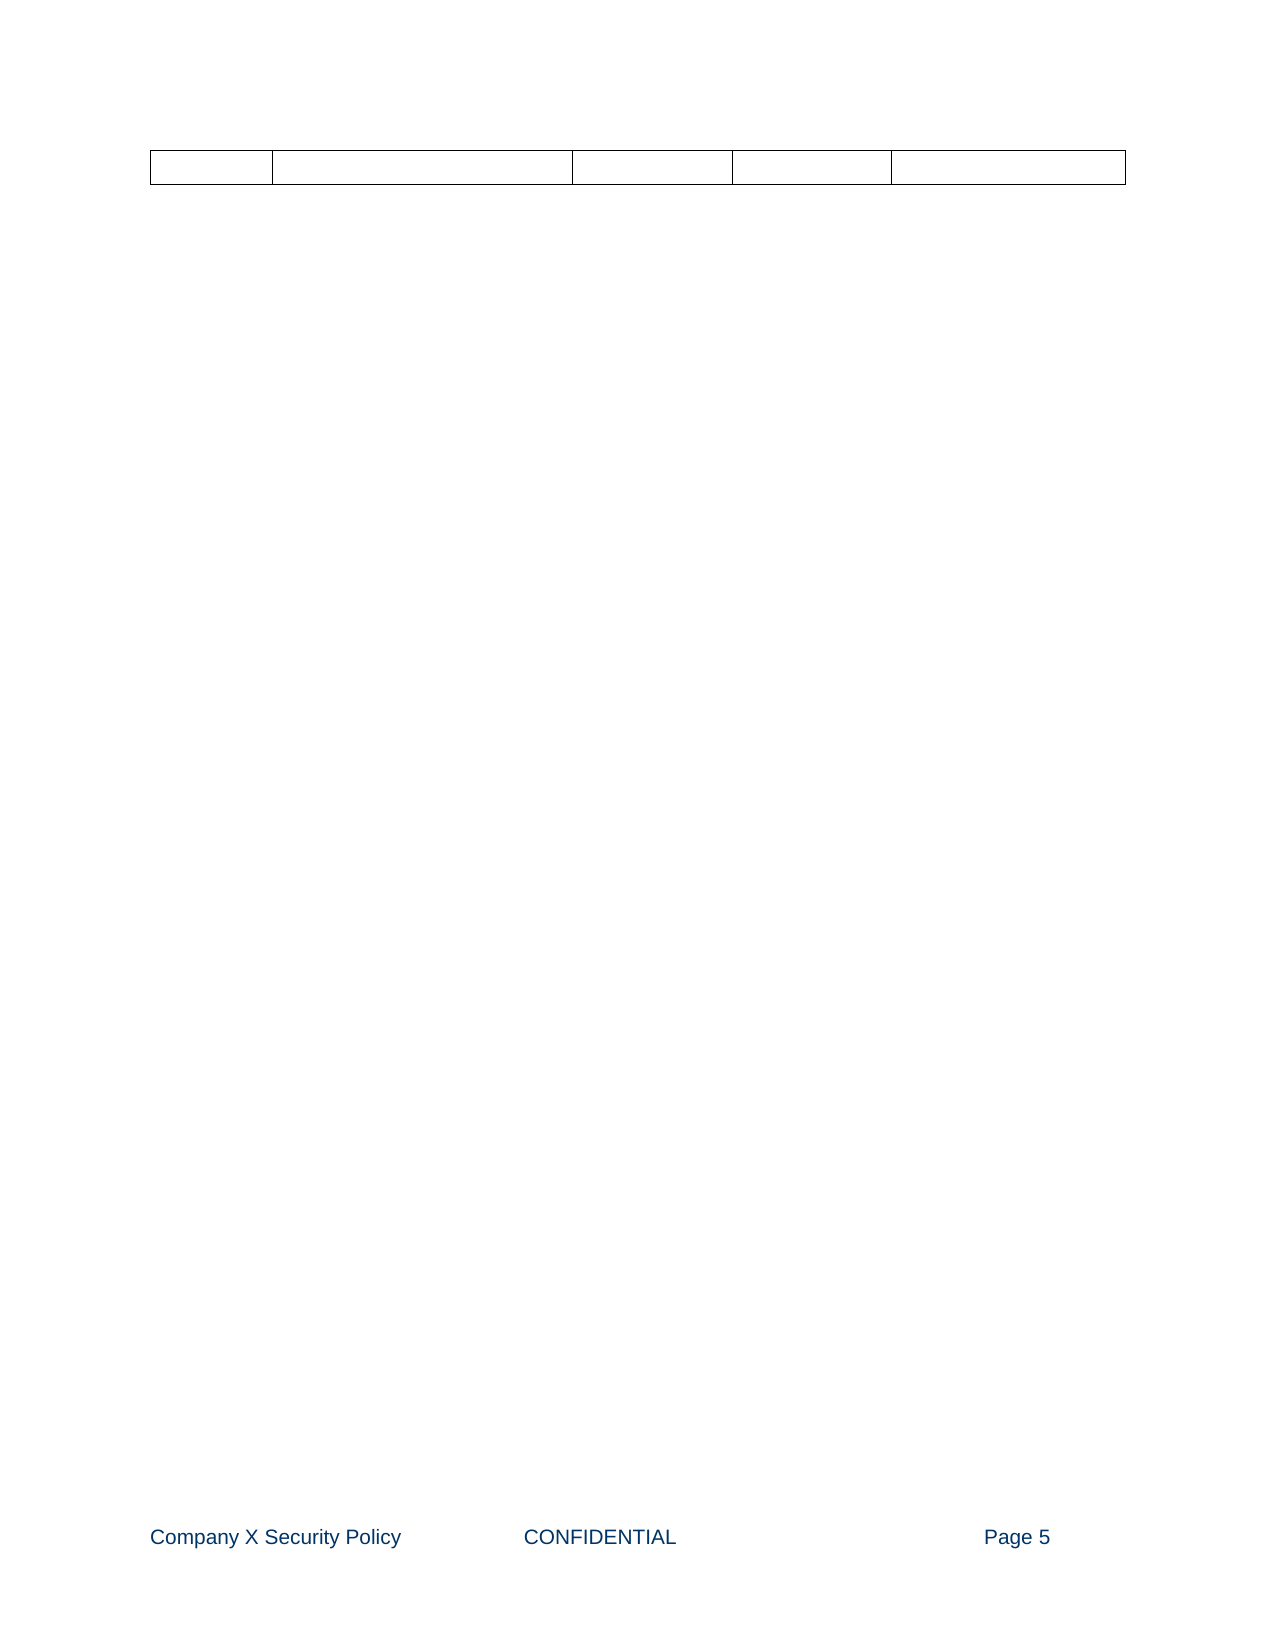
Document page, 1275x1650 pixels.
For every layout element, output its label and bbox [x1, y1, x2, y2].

table_cell [573, 151, 732, 183]
table_cell [273, 151, 572, 183]
table_cell [892, 151, 1125, 183]
table_cell [151, 151, 272, 183]
table_cell [733, 151, 891, 183]
